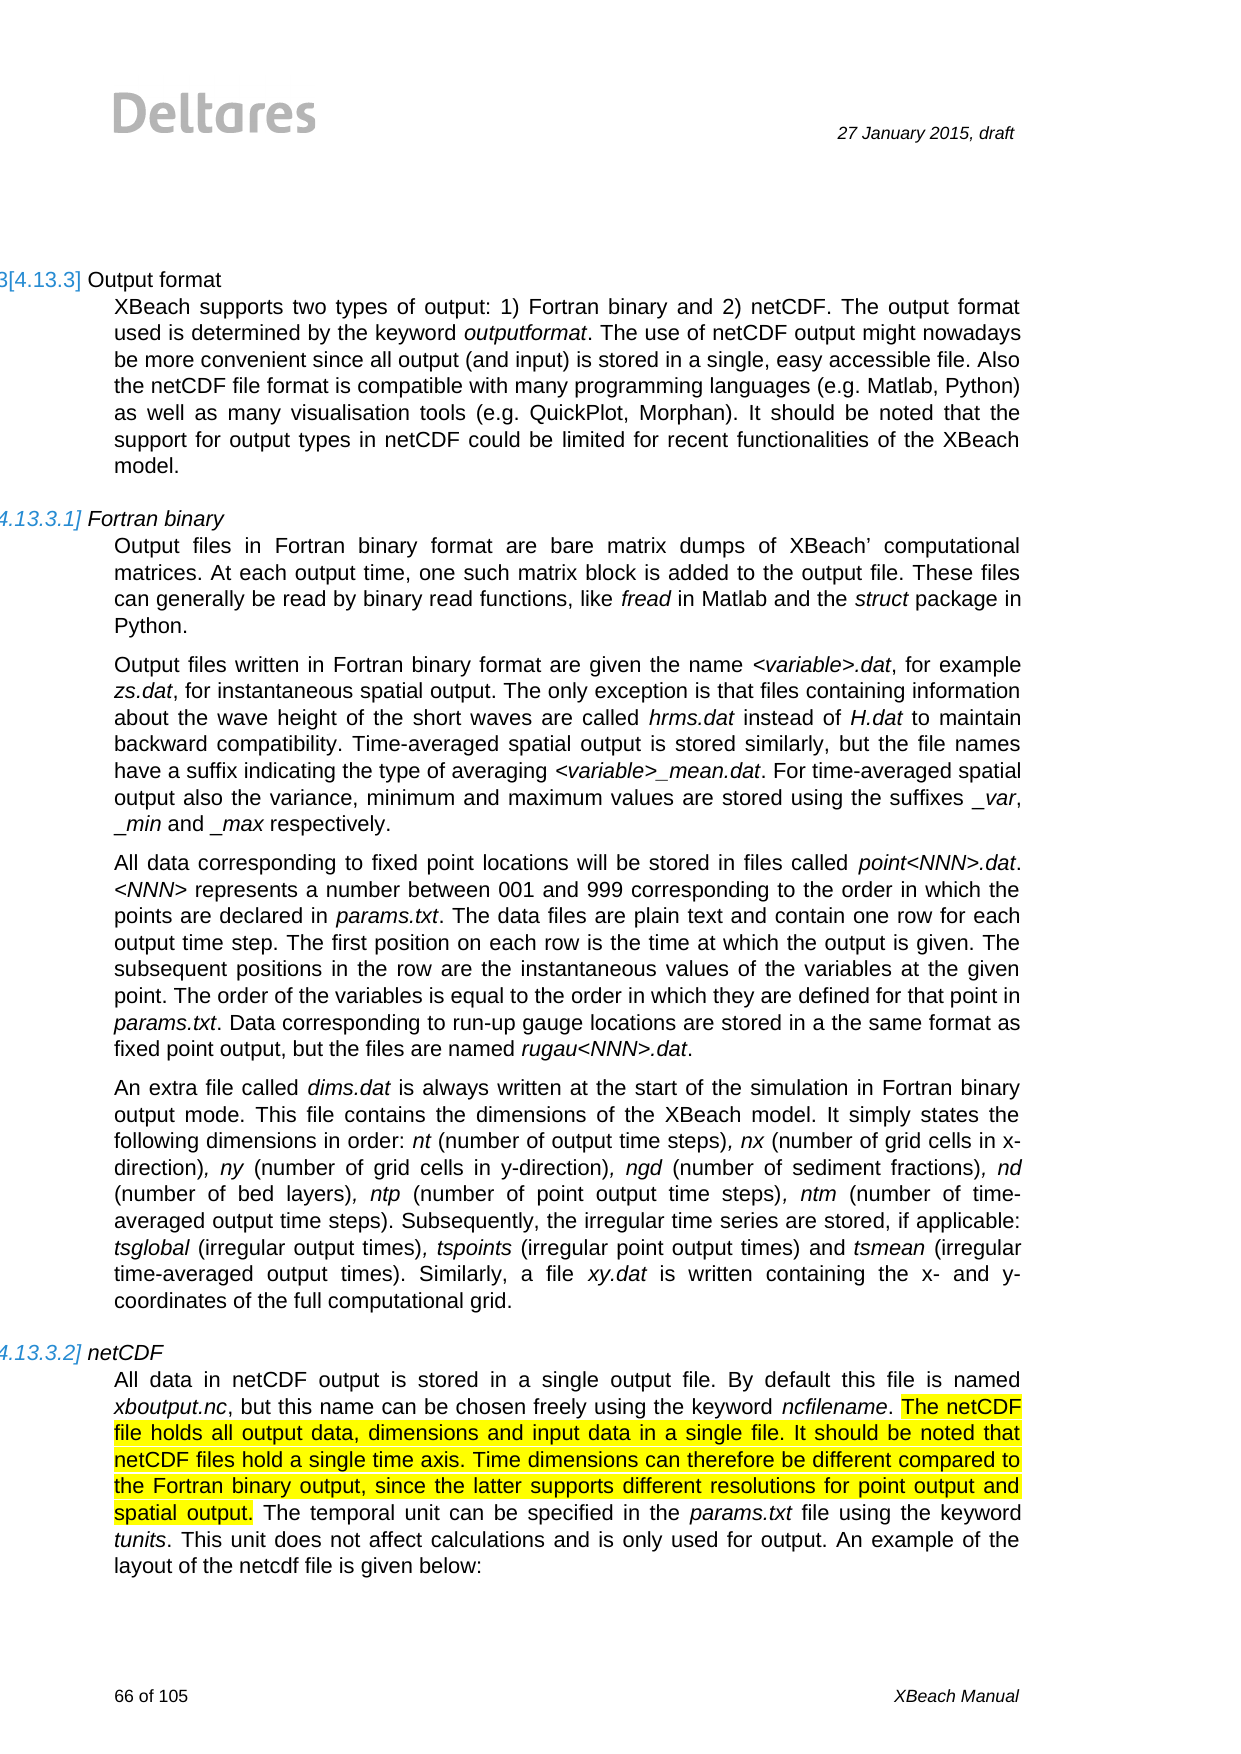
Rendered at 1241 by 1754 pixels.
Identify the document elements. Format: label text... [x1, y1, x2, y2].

text All data corresponding to fixed point locations will be stored in files called point<NNN>.dat. <NNN> represents a number between 001 and 999 corresponding to the order in which the points are declared in params.txt. The data files are plain text and contain one row for each output time step. The first position on each row is the time at which the output is given. The subsequent positions in the row are the instantaneous values of the variables at the given point. The order of the variables is equal to the order in which they are defined for that point in params.txt. Data corresponding to run-up gauge locations are stored in a the same format as fixed point output, but the files are named rugau<NNN>.dat. [114, 849, 1022, 1061]
text An extra file called dims.dat is always written at the start of the simulation in Fortran binary output mode. This file contains the dimensions of the XBeach model. It simply states the following dimensions in order: nt (number of output time steps), nx (number of grid cells in x-direction), ny (number of grid cells in y-direction), ngd (number of sediment fractions), nd (number of bed layers), ntp (number of point output time steps), ntm (number of time-averaged output time steps). Subsequently, the irregular time series are stored, if applicable: tsglobal (irregular output times), tspoints (irregular point output times) and tsmean (irregular time-averaged output times). Similarly, a file xy.dat is written containing the x- and y- coordinates of the full computational grid. [114, 1074, 1022, 1313]
text XBeach supports two types of output: 1) Fortran binary and 2) netCDF. The output format used is determined by the keyword outputformat. The use of netCDF output might nowadays be more convenient since all output (and input) is stored in a single, easy accessible file. Also the netCDF file format is compatible with many programming languages (e.g. Matlab, Python) as well as many visualisation tools (e.g. QuickPlot, Morphan). It should be noted that the support for output types in netCDF could be limited for recent functionalities of the XBeach model. [114, 292, 1022, 478]
subtitle Fortran binary [87, 505, 1022, 531]
text Output files written in Fortran binary format are given the name <variable>.dat, for example zs.dat, for instantaneous spatial output. The only exception is that files containing information about the wave height of the short waves are called hrms.dat instead of H.dat to maintain backward compatibility. Time-averaged spatial output is stored similarly, but the file names have a suffix indicating the type of averaging <variable>_mean.dat. For time-averaged spatial output also the variance, minimum and maximum values are stored using the suffixes _var, _min and _max respectively. [114, 650, 1022, 836]
picture [113, 75, 315, 133]
text All data in netCDF output is stored in a single output file. By default this file is named xboutput.nc, but this name can be chosen freely using the keyword ncfilename. The netCDF file holds all output data, dimensions and input data in a single file. It should be noted that netCDF files hold a single time axis. Time dimensions can therefore be different compared to the Fortran binary output, since the latter supports different resolutions for point output and spatial output. The temporal unit can be specified in the params.txt file using the keyword tunits. This unit does not affect calculations and is only used for output. An example of the layout of the netcdf file is given below: [114, 1499, 1022, 1578]
text All data in netCDF output is stored in a single output file. By default this file is named xboutput.nc, but this name can be chosen freely using the keyword ncfilename. The netCDF file holds all output data, dimensions and input data in a single file. It should be noted that netCDF files hold a single time axis. Time dimensions can therefore be different compared to the Fortran binary output, since the latter supports different resolutions for point output and spatial output. The temporal unit can be specified in the params.txt file using the keyword tunits. This unit does not affect calculations and is only used for output. An example of the layout of the netcdf file is given below: [114, 1366, 1022, 1420]
subtitle Output format [87, 266, 1022, 292]
subtitle netCDF [87, 1339, 1022, 1366]
text Output files in Fortran binary format are bare matrix dumps of XBeach’ computational matrices. At each output time, one such matrix block is added to the output file. These files can generally be read by binary read functions, like fread in Matlab and the struct package in Python. [114, 531, 1022, 638]
